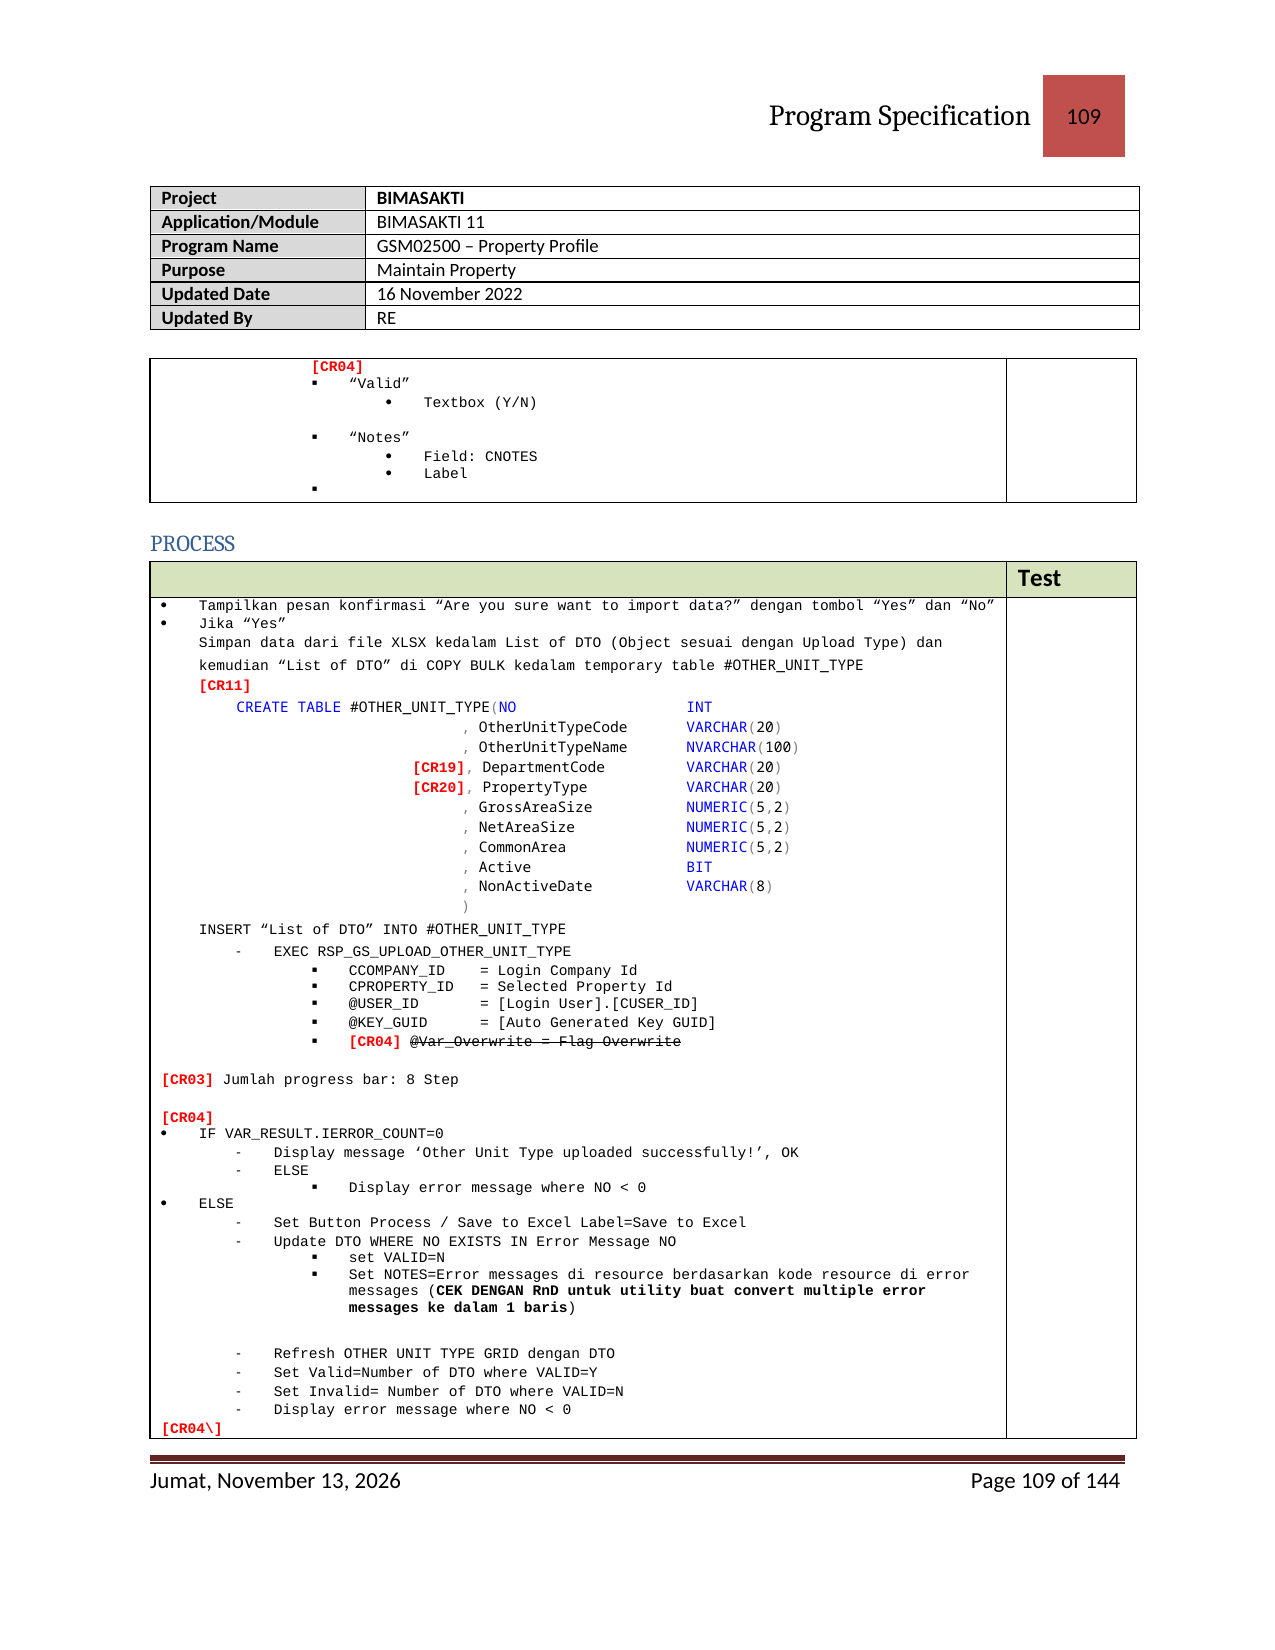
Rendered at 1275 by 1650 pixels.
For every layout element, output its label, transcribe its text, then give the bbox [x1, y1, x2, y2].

subtitle PROCESS [150, 531, 1125, 557]
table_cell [151, 359, 1006, 502]
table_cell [151, 598, 1006, 1438]
table_header [151, 562, 1006, 597]
table_cell [1007, 359, 1136, 502]
table_header Test [1007, 562, 1136, 597]
table_cell [1007, 598, 1136, 1438]
